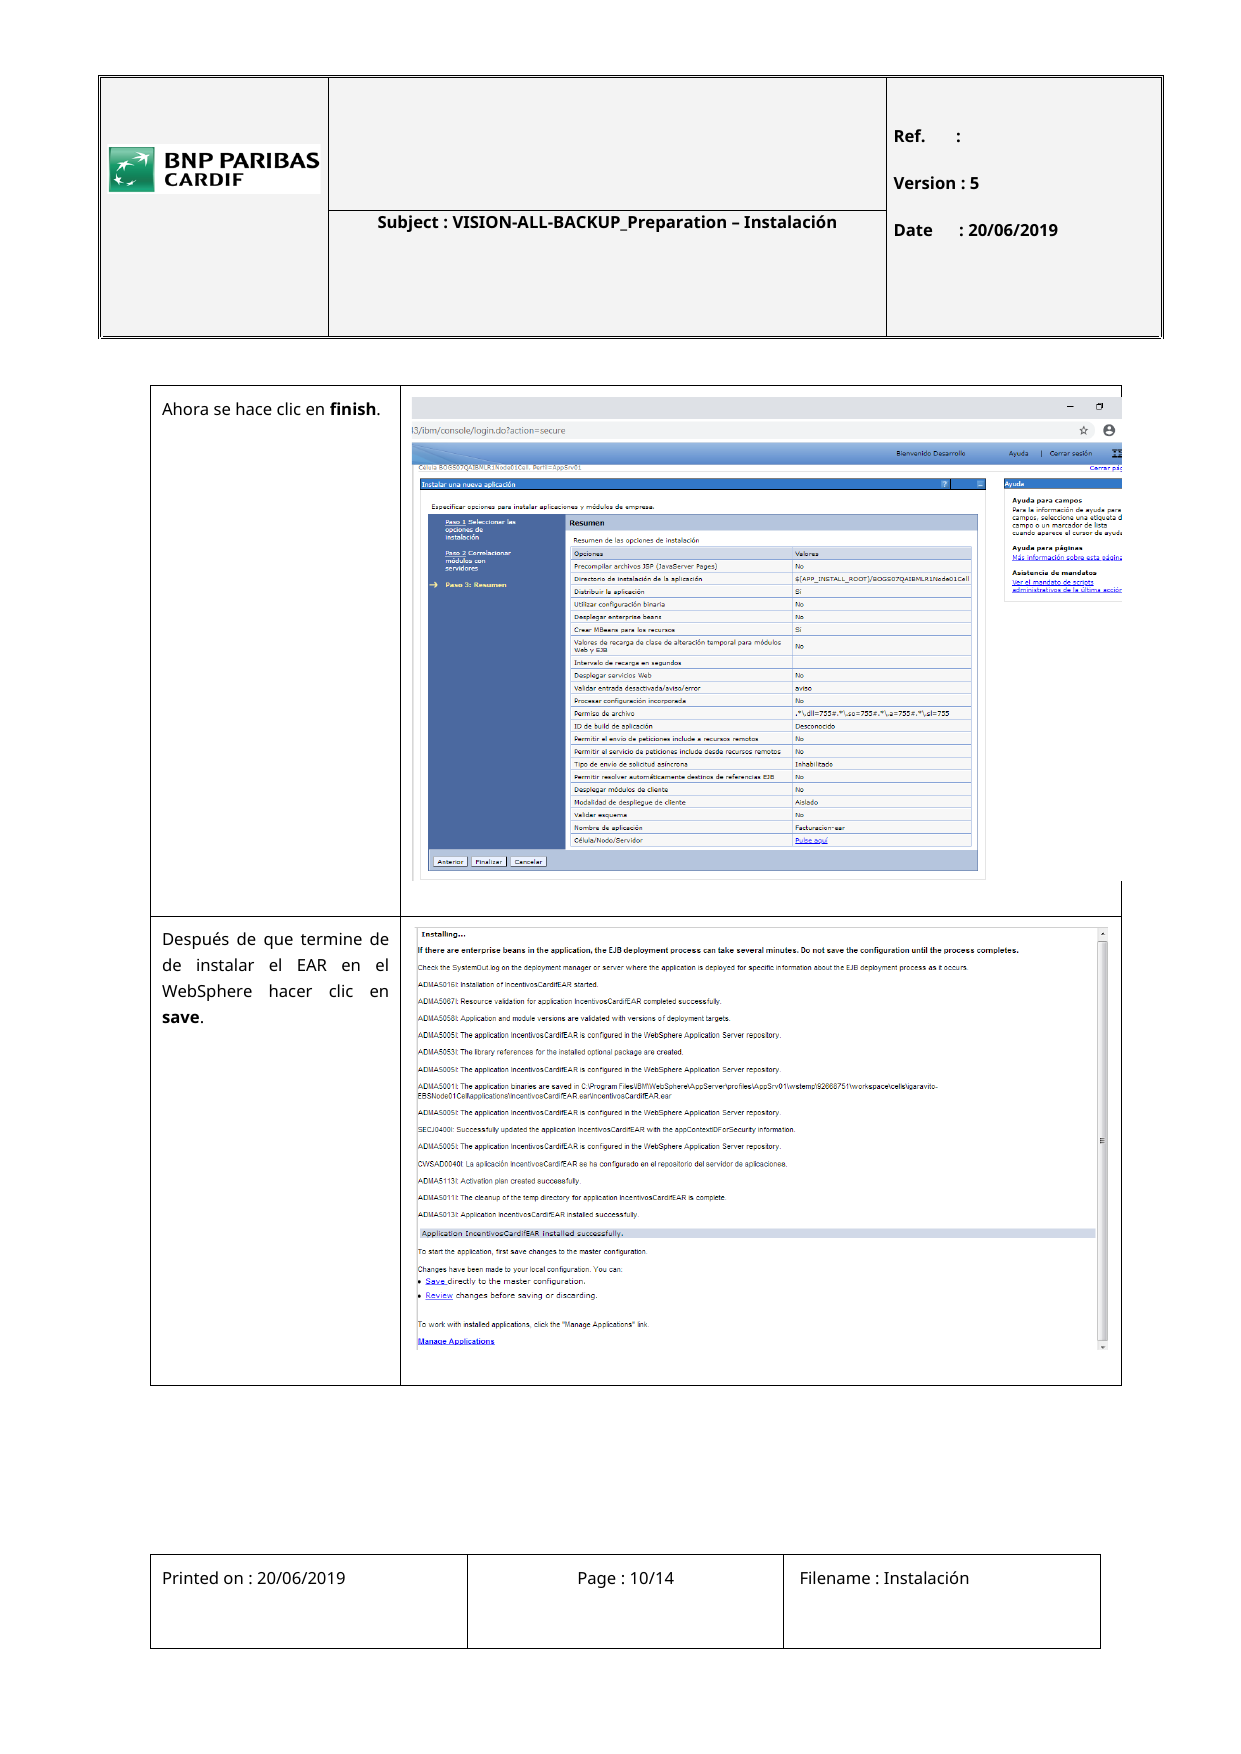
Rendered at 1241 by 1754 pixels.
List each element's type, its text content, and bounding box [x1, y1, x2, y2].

table_cell [401, 386, 1121, 916]
table_cell [401, 917, 1121, 1384]
table_cell Ahora se hace clic en finish. [151, 386, 400, 916]
picture [414, 927, 1108, 1350]
picture [411, 397, 1122, 881]
table_cell Después de que termine de de instalar el EAR en el WebSphere hacer clic en save. [151, 917, 400, 1384]
picture [107, 144, 321, 194]
